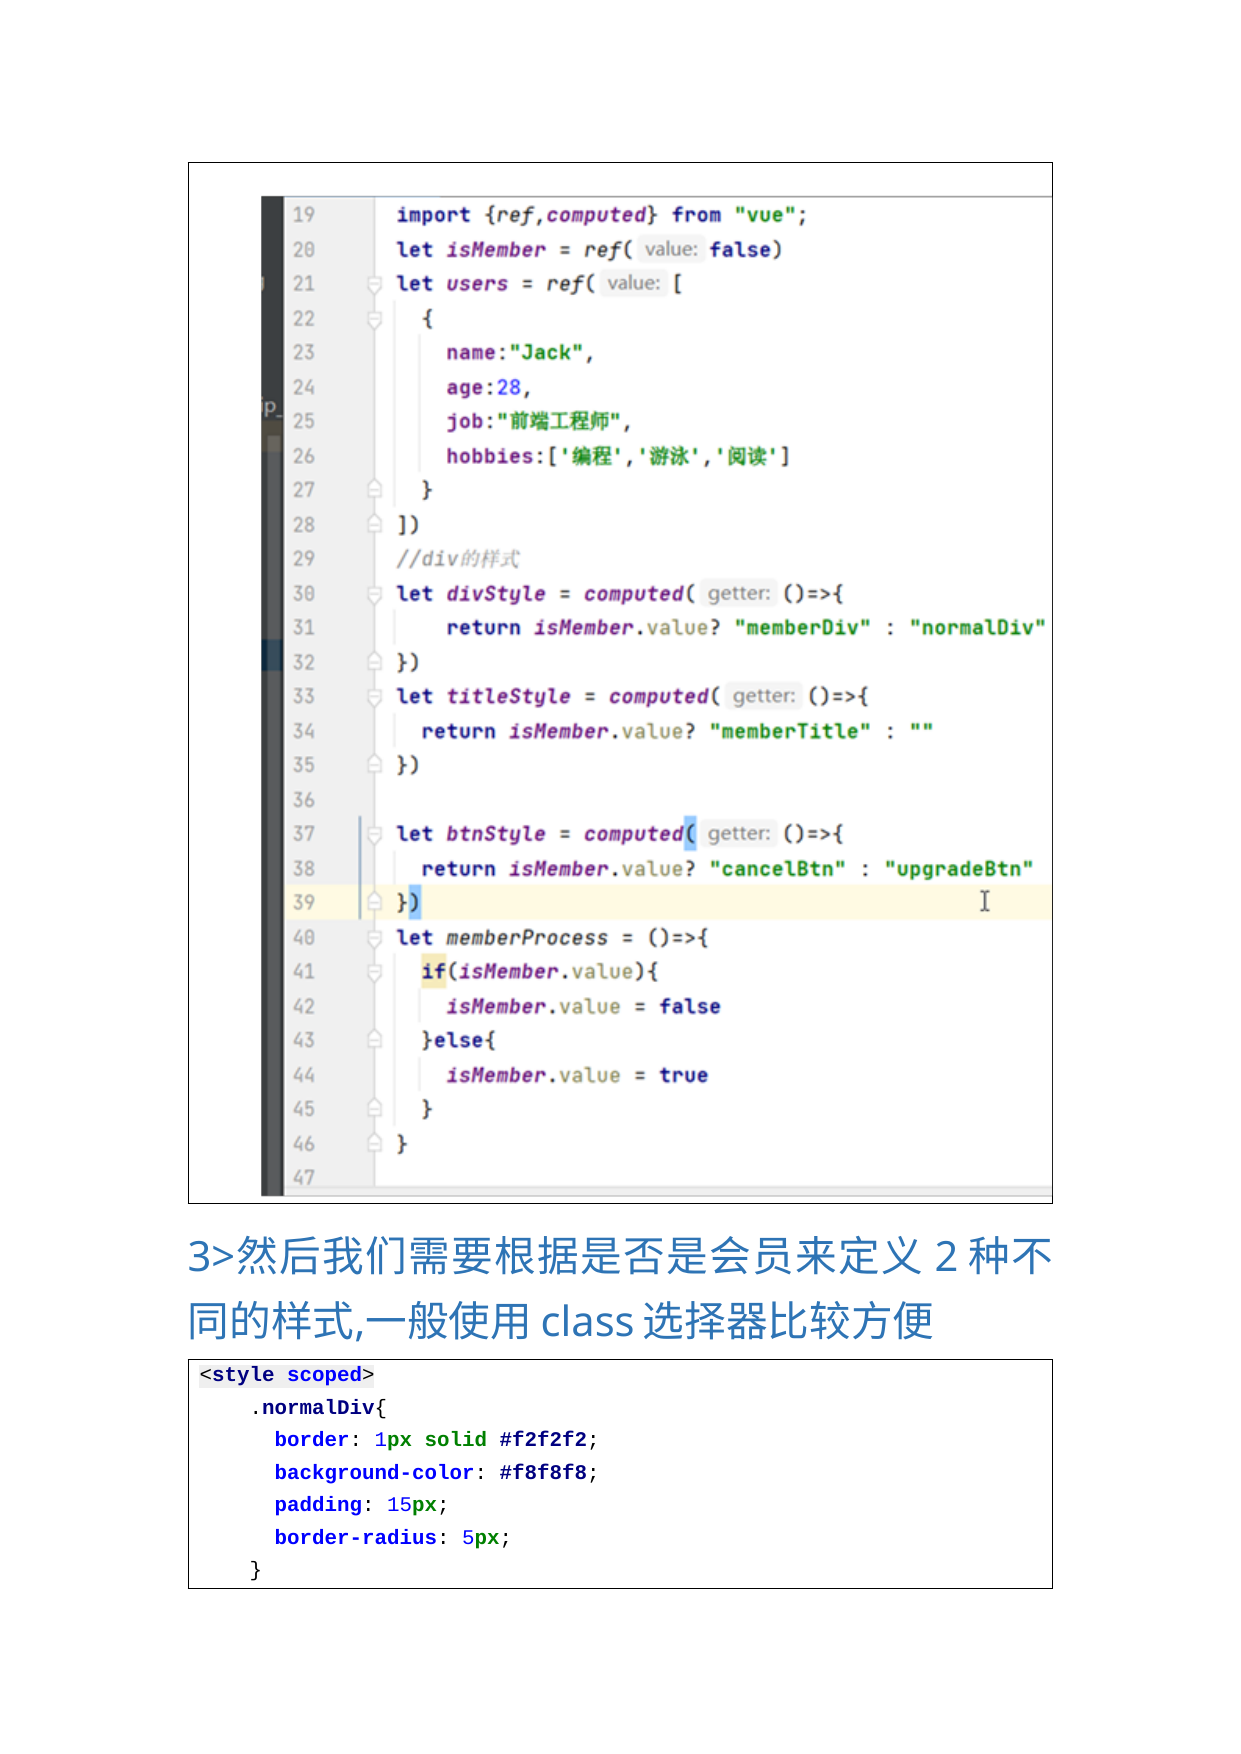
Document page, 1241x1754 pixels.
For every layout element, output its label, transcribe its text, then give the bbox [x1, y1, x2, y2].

subtitle 3>然后我们需要根据是否是会员来定义2种不同的样式,一般使用class选择器比较方便 [187, 1221, 1053, 1351]
table_cell [189, 163, 1052, 1203]
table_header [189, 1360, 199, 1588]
picture [199, 163, 1053, 1201]
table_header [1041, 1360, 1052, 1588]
